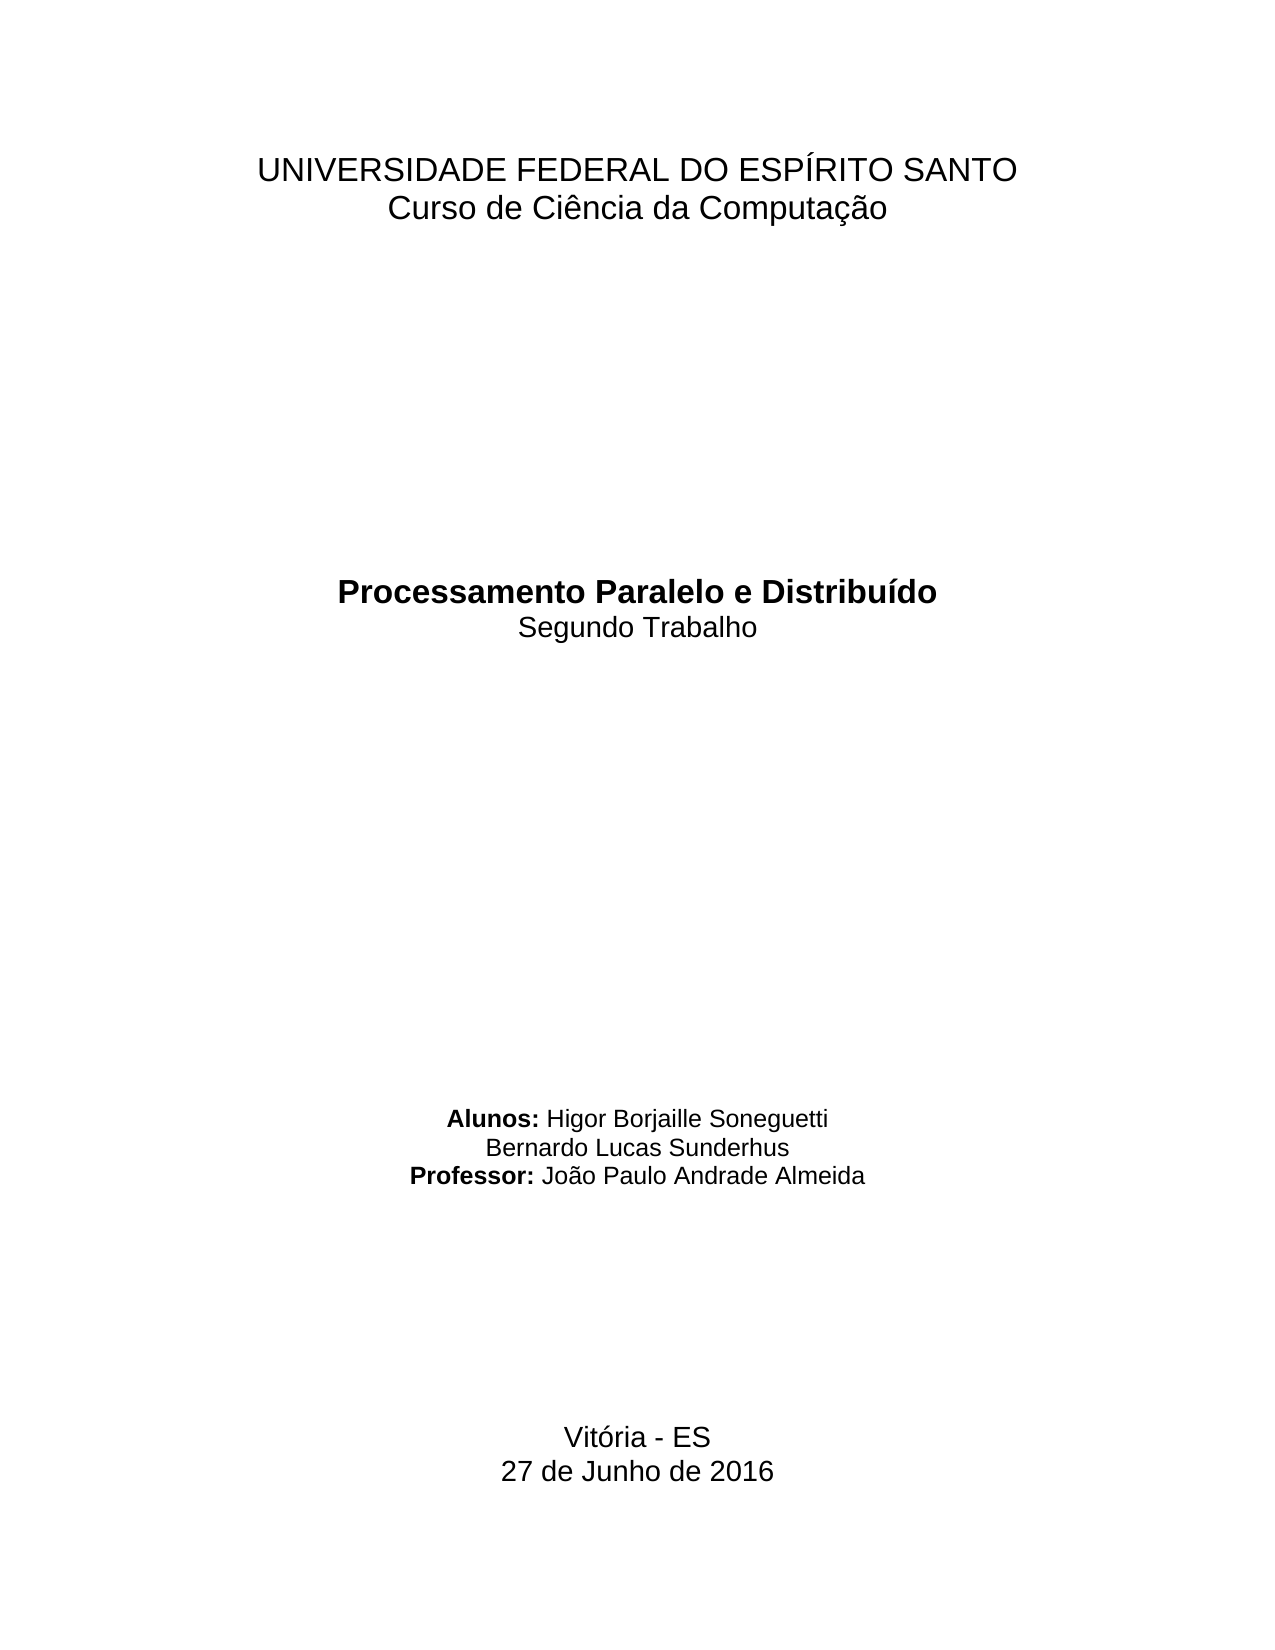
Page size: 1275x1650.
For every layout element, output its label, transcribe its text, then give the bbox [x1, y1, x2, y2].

text Vitória - ES [150, 1420, 1125, 1454]
text Alunos: Higor Borjaille Soneguetti [150, 1104, 1125, 1133]
text Professor: João Paulo Andrade Almeida [150, 1161, 1125, 1190]
text Segundo Trabalho [150, 610, 1125, 644]
text 27 de Junho de 2016 [150, 1454, 1125, 1487]
text Curso de Ciência da Computação [150, 188, 1125, 227]
text UNIVERSIDADE FEDERAL DO ESPÍRITO SANTO [150, 150, 1125, 188]
text Processamento Paralelo e Distribuído [150, 572, 1125, 610]
text Bernardo Lucas Sunderhus [150, 1133, 1125, 1161]
